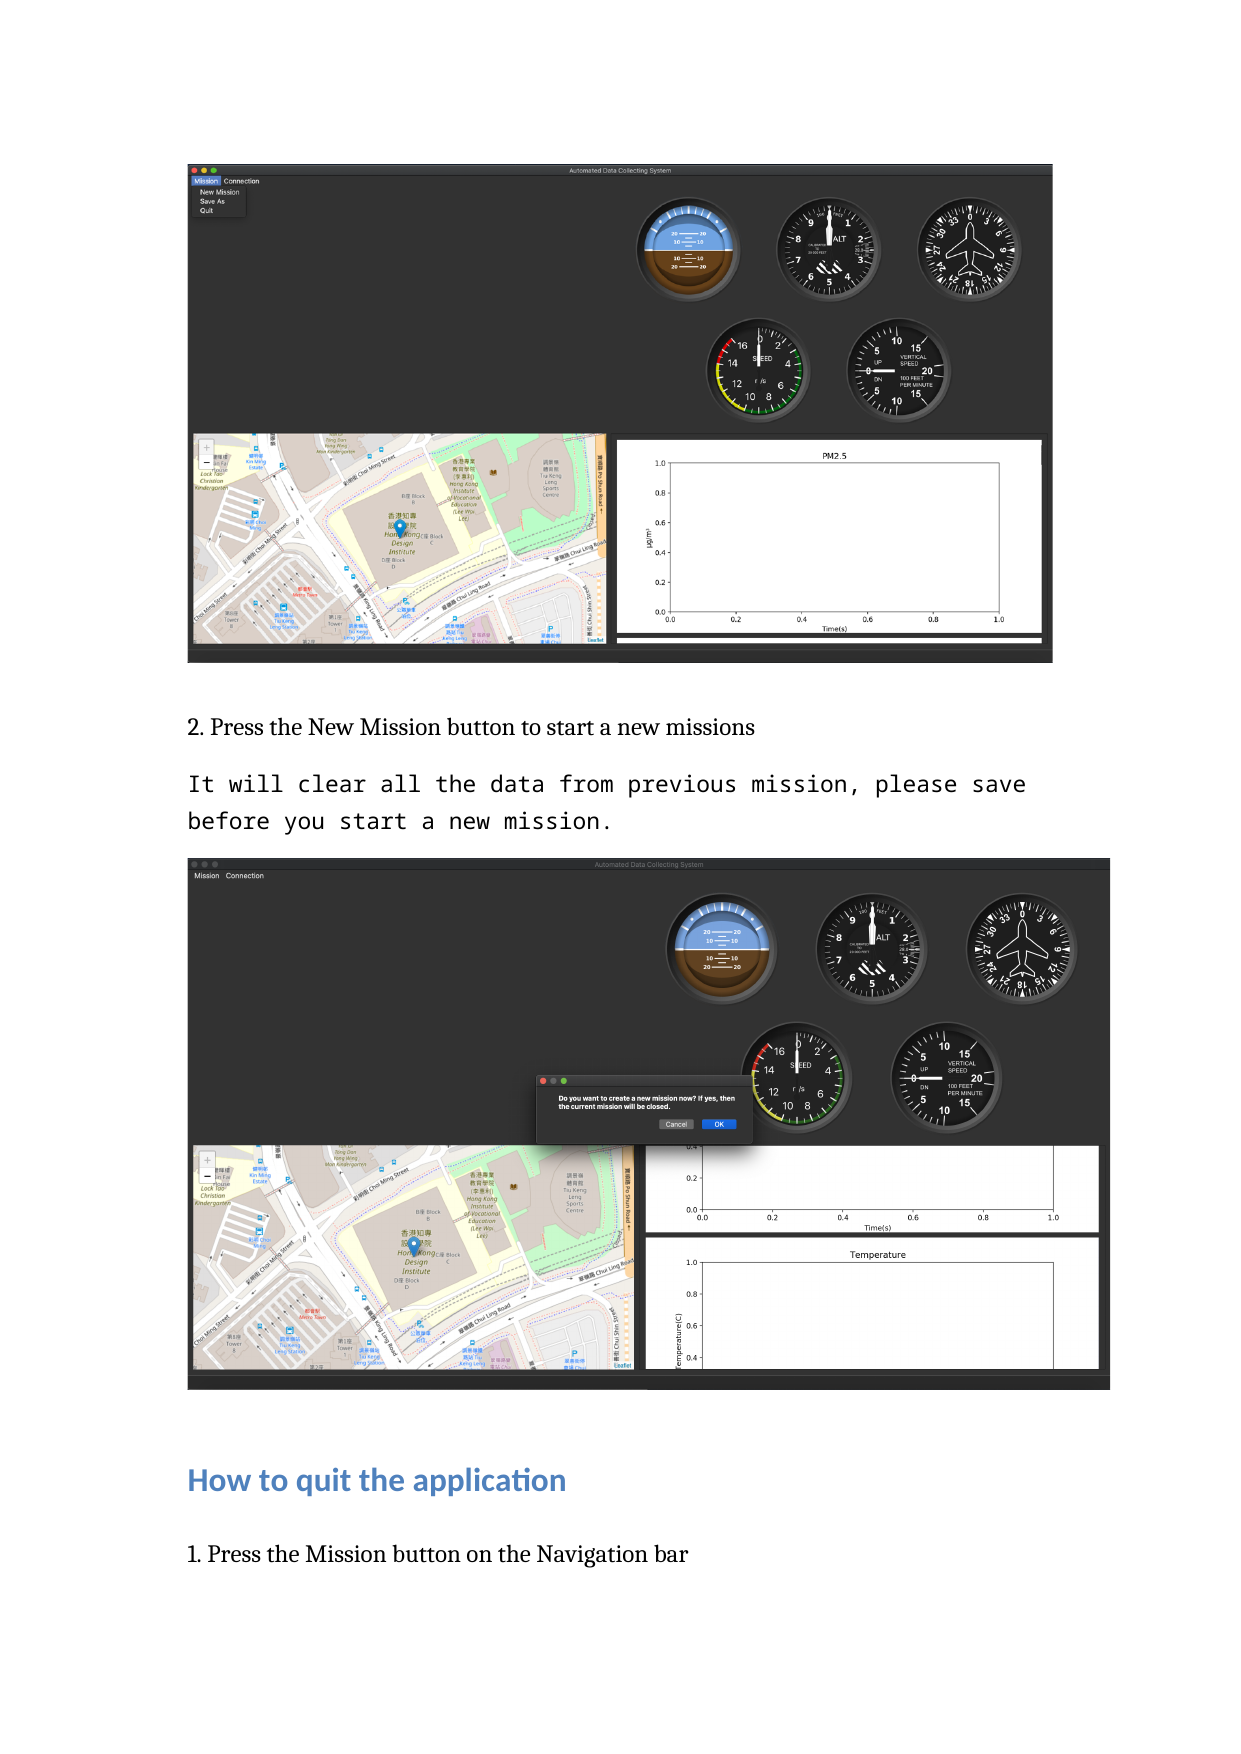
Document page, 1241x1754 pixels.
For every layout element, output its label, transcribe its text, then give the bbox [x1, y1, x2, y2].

subtitle How to quit the application [187, 1442, 1053, 1517]
text It will clear all the data from previous mission, please save before you start a new mission. [187, 764, 1053, 839]
picture [187, 164, 1053, 663]
text 2. Press the New Mission button to start a new missions [187, 708, 1053, 746]
text 1. Press the Mission button on the Navigation bar [187, 1535, 1053, 1573]
picture [187, 858, 1110, 1390]
